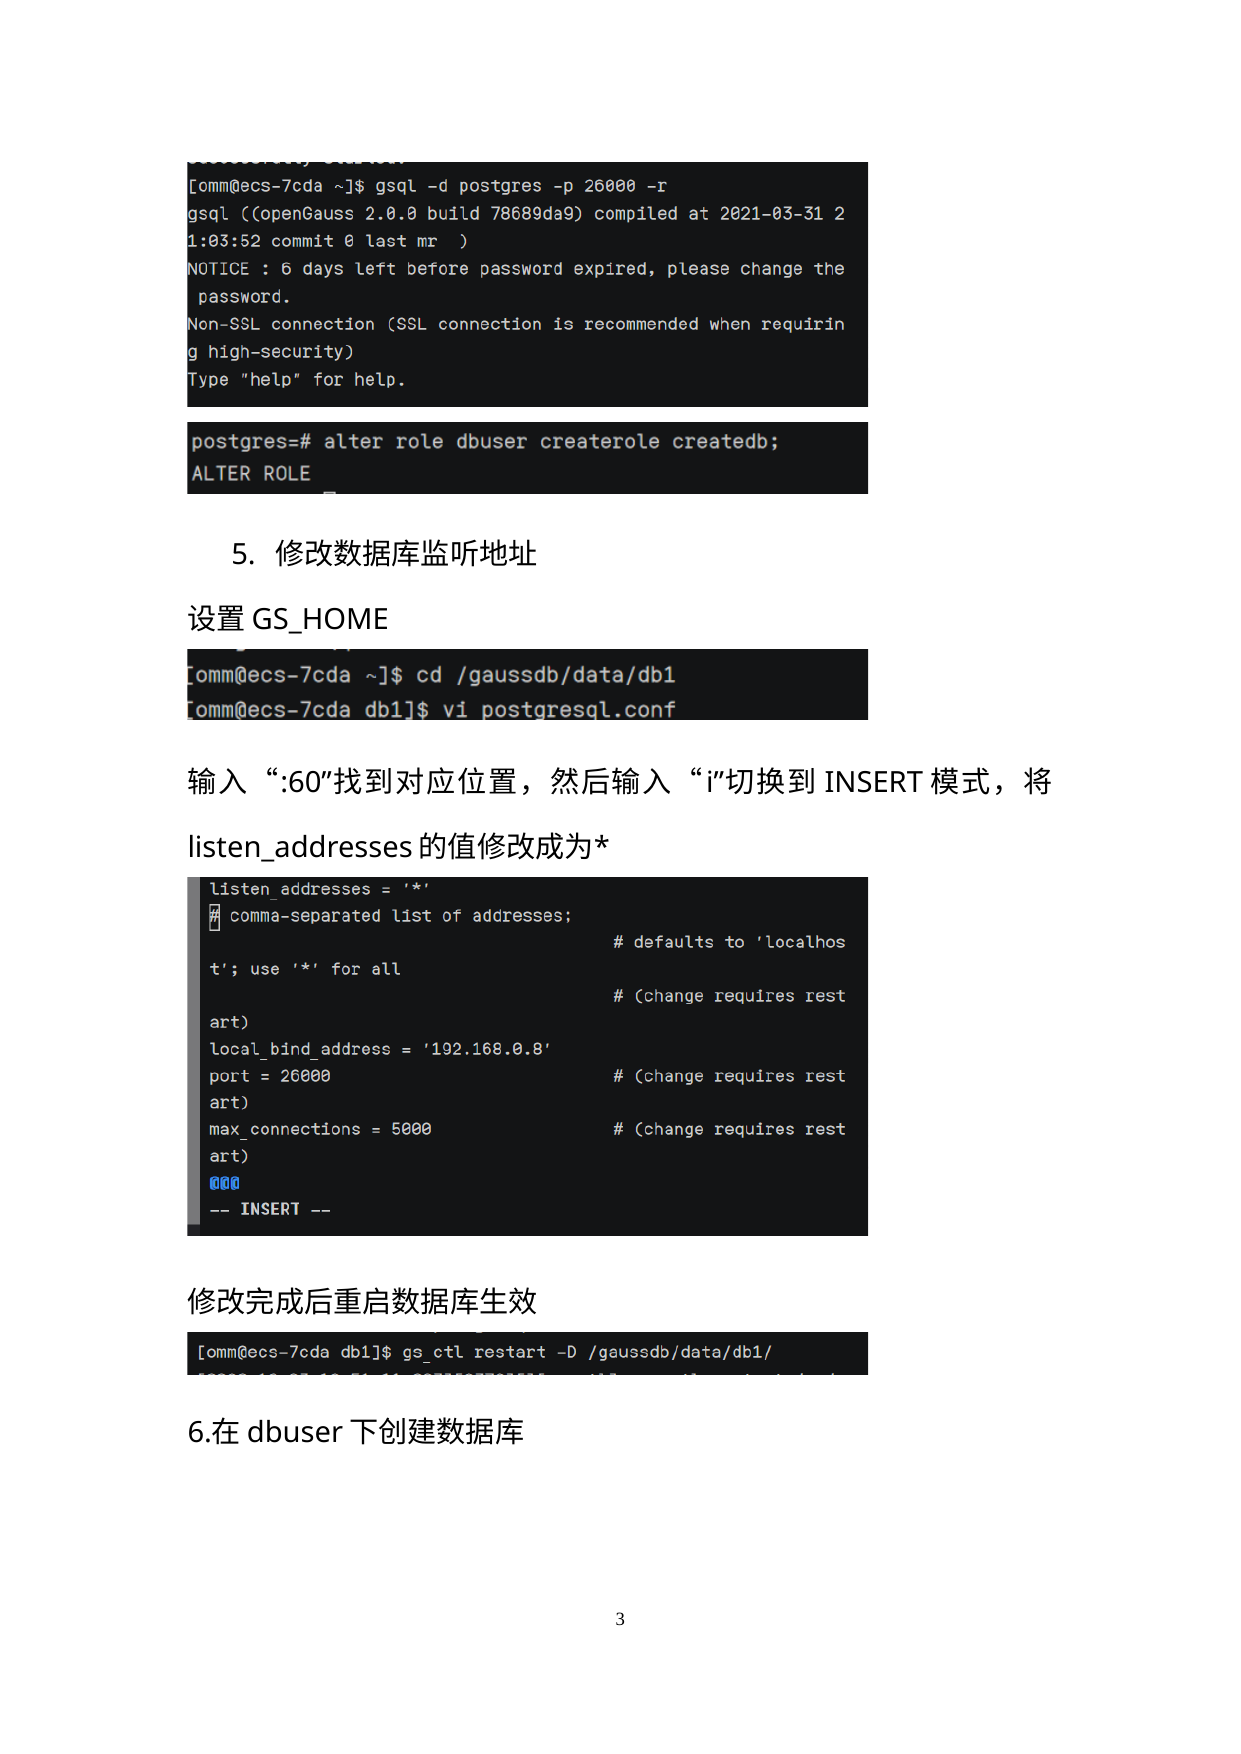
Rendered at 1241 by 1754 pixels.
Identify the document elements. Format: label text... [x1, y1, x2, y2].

list 设置GS_HOME [187, 584, 1053, 649]
list 修改数据库监听地址 [231, 519, 1053, 584]
picture [187, 162, 869, 407]
picture [187, 649, 869, 720]
picture [187, 877, 869, 1236]
picture [187, 422, 869, 494]
list 6.在dbuser下创建数据库 [187, 1397, 1053, 1462]
list 输入“:60”找到对应位置，然后输入“i”切换到INSERT模式，将listen_addresses的值修改成为* [187, 747, 1053, 877]
list 修改完成后重启数据库生效 [187, 1267, 1053, 1332]
picture [187, 1332, 869, 1375]
